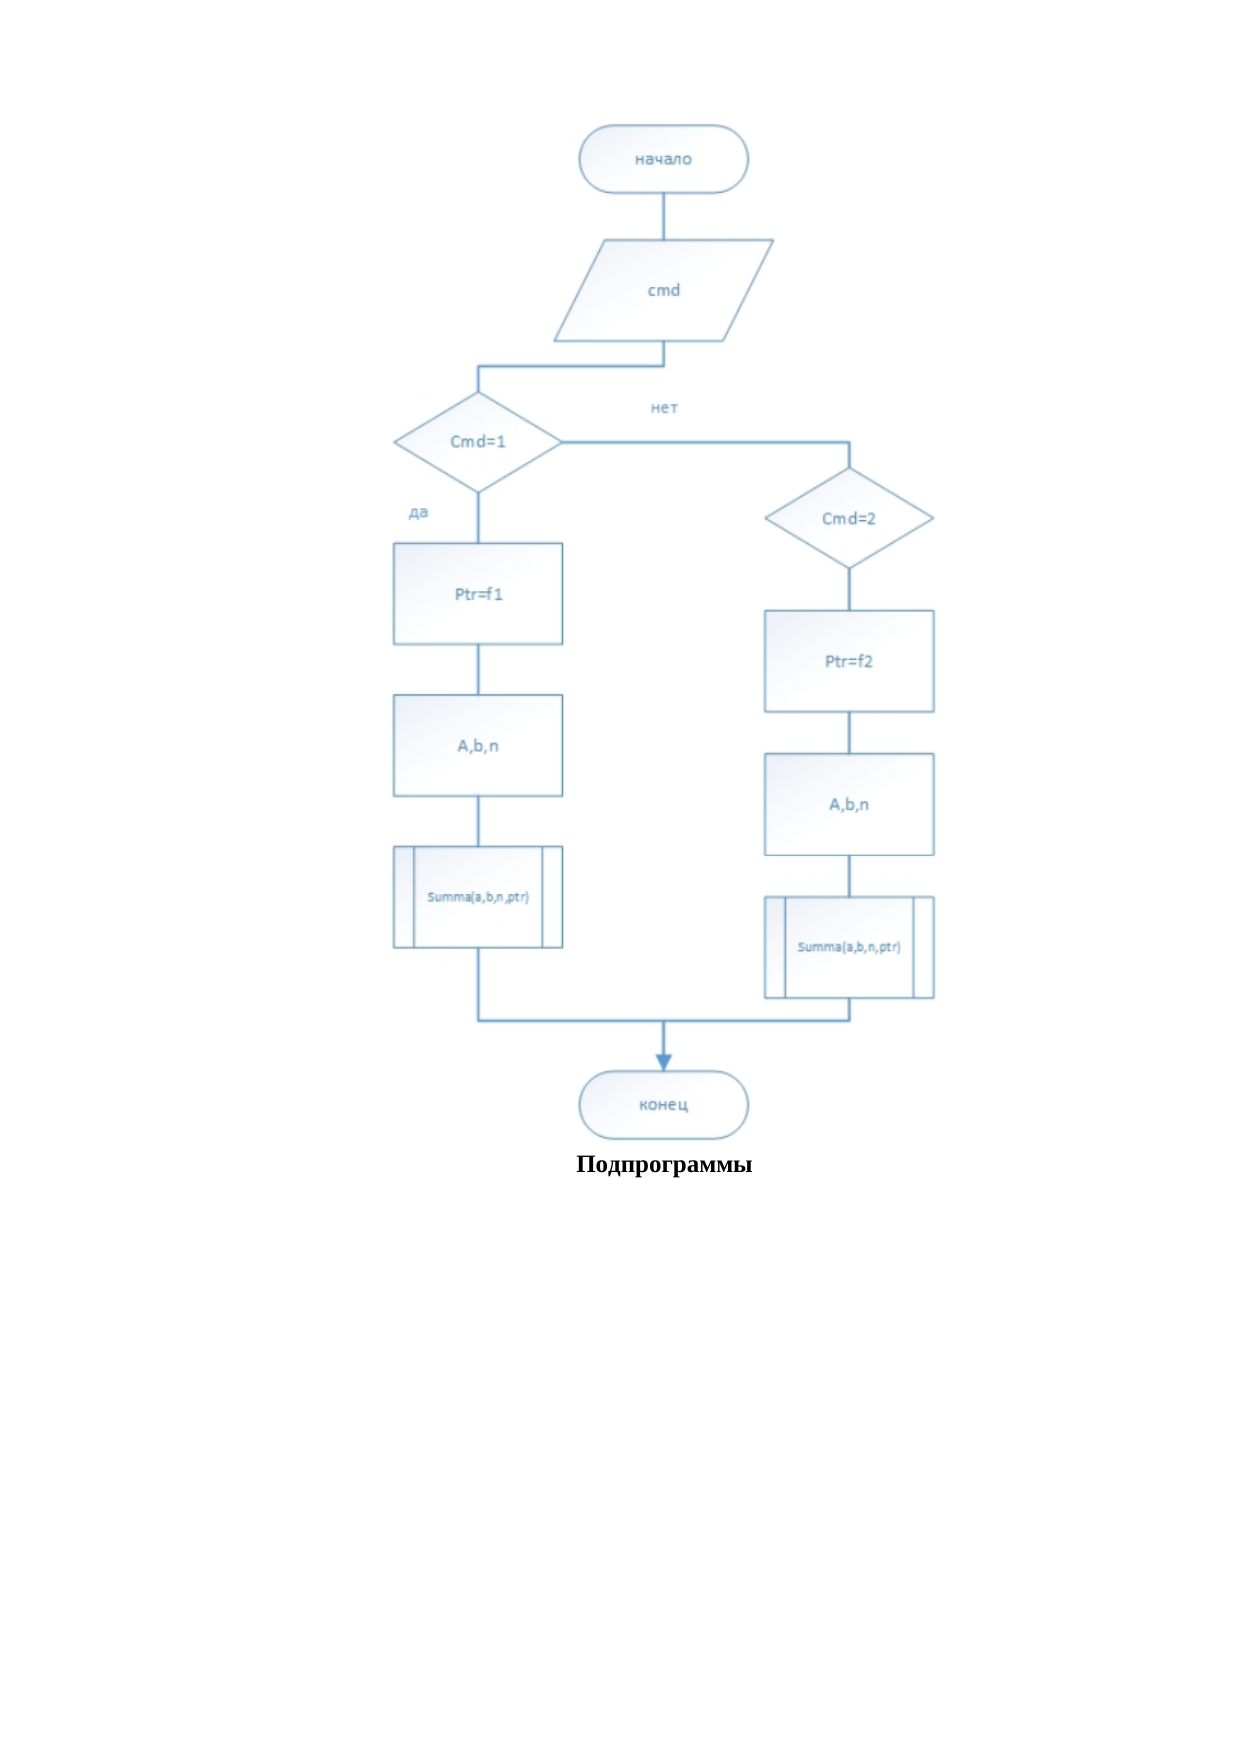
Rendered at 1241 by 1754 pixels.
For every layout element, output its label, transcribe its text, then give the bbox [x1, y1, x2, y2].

text Подпрограммы [177, 1149, 1152, 1178]
picture [386, 118, 943, 1150]
